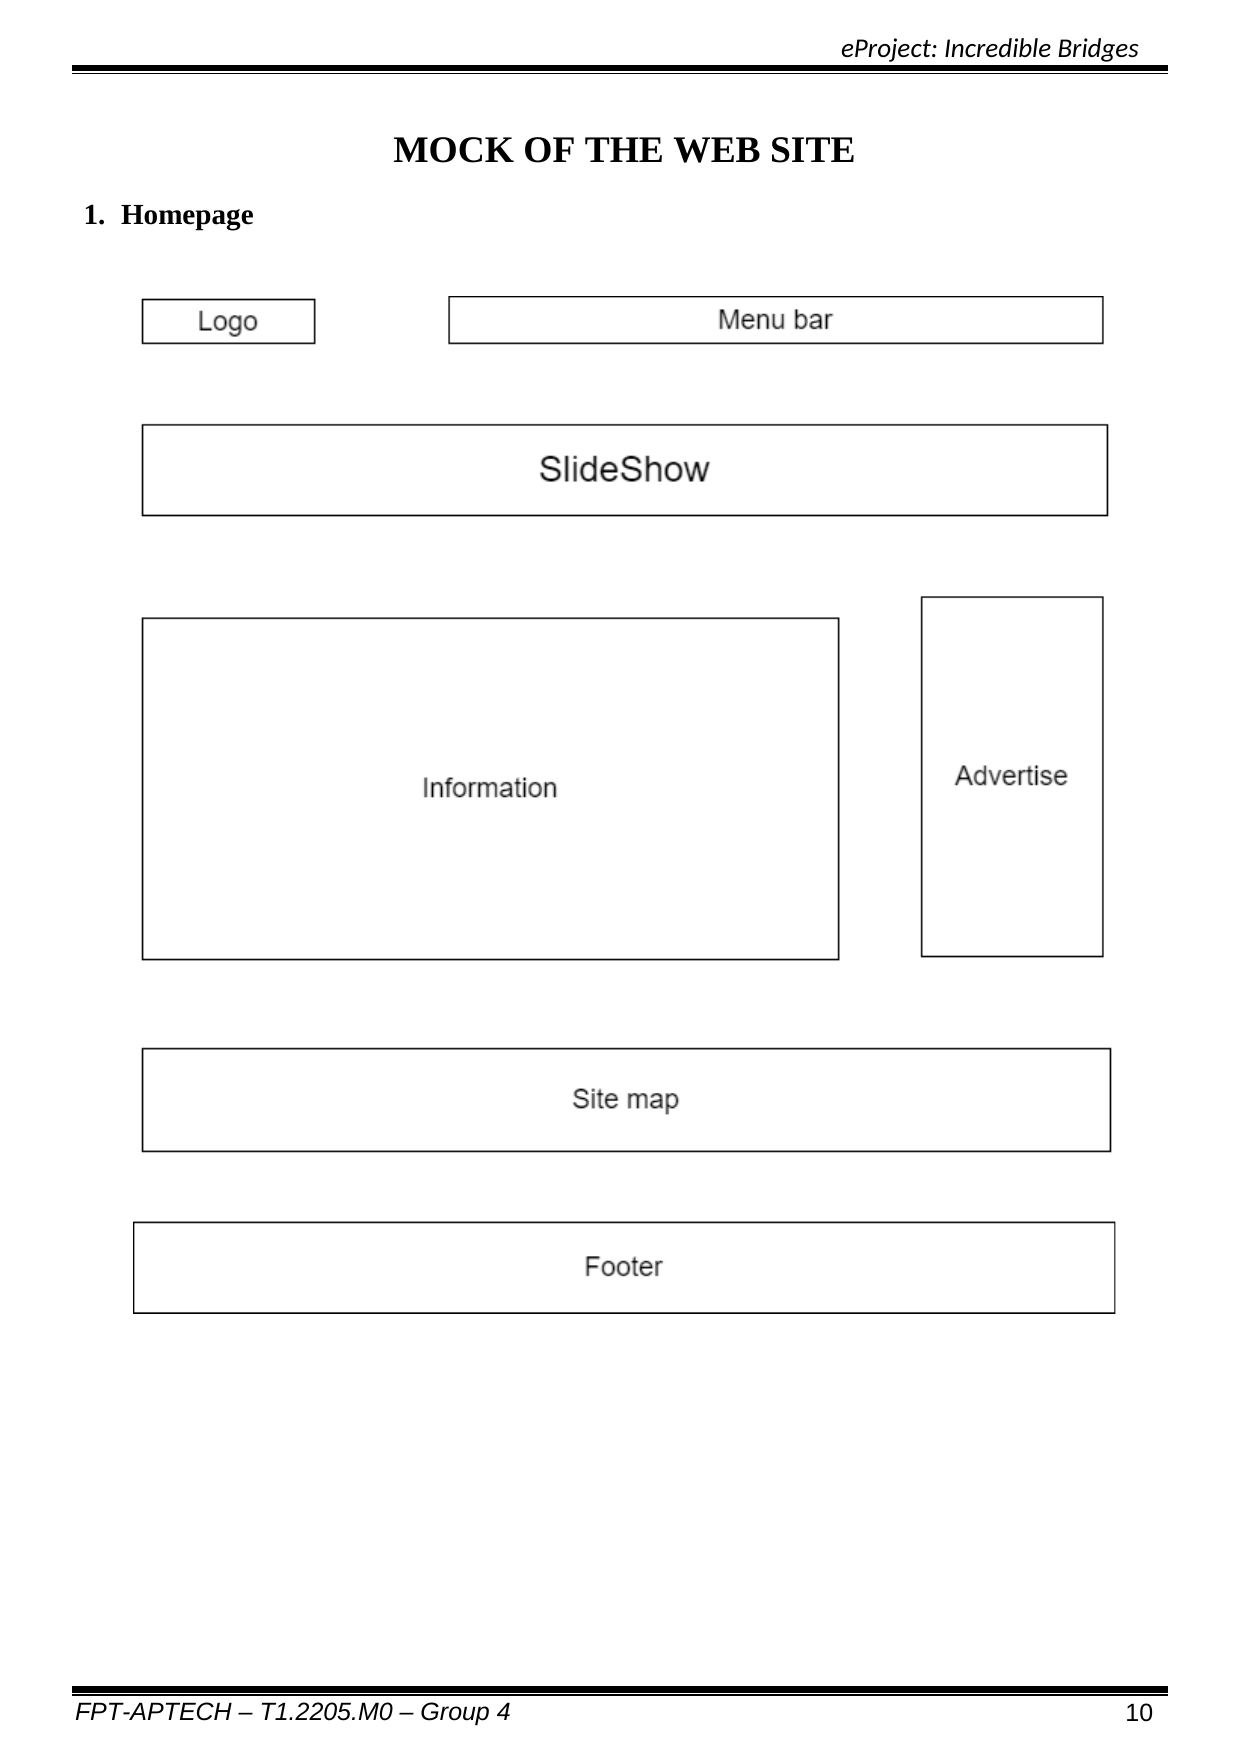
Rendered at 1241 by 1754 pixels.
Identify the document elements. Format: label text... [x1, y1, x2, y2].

list Homepage [83, 197, 1203, 231]
picture [133, 296, 1116, 1314]
subtitle MOCK OF THE WEB SITE [46, 128, 1203, 171]
